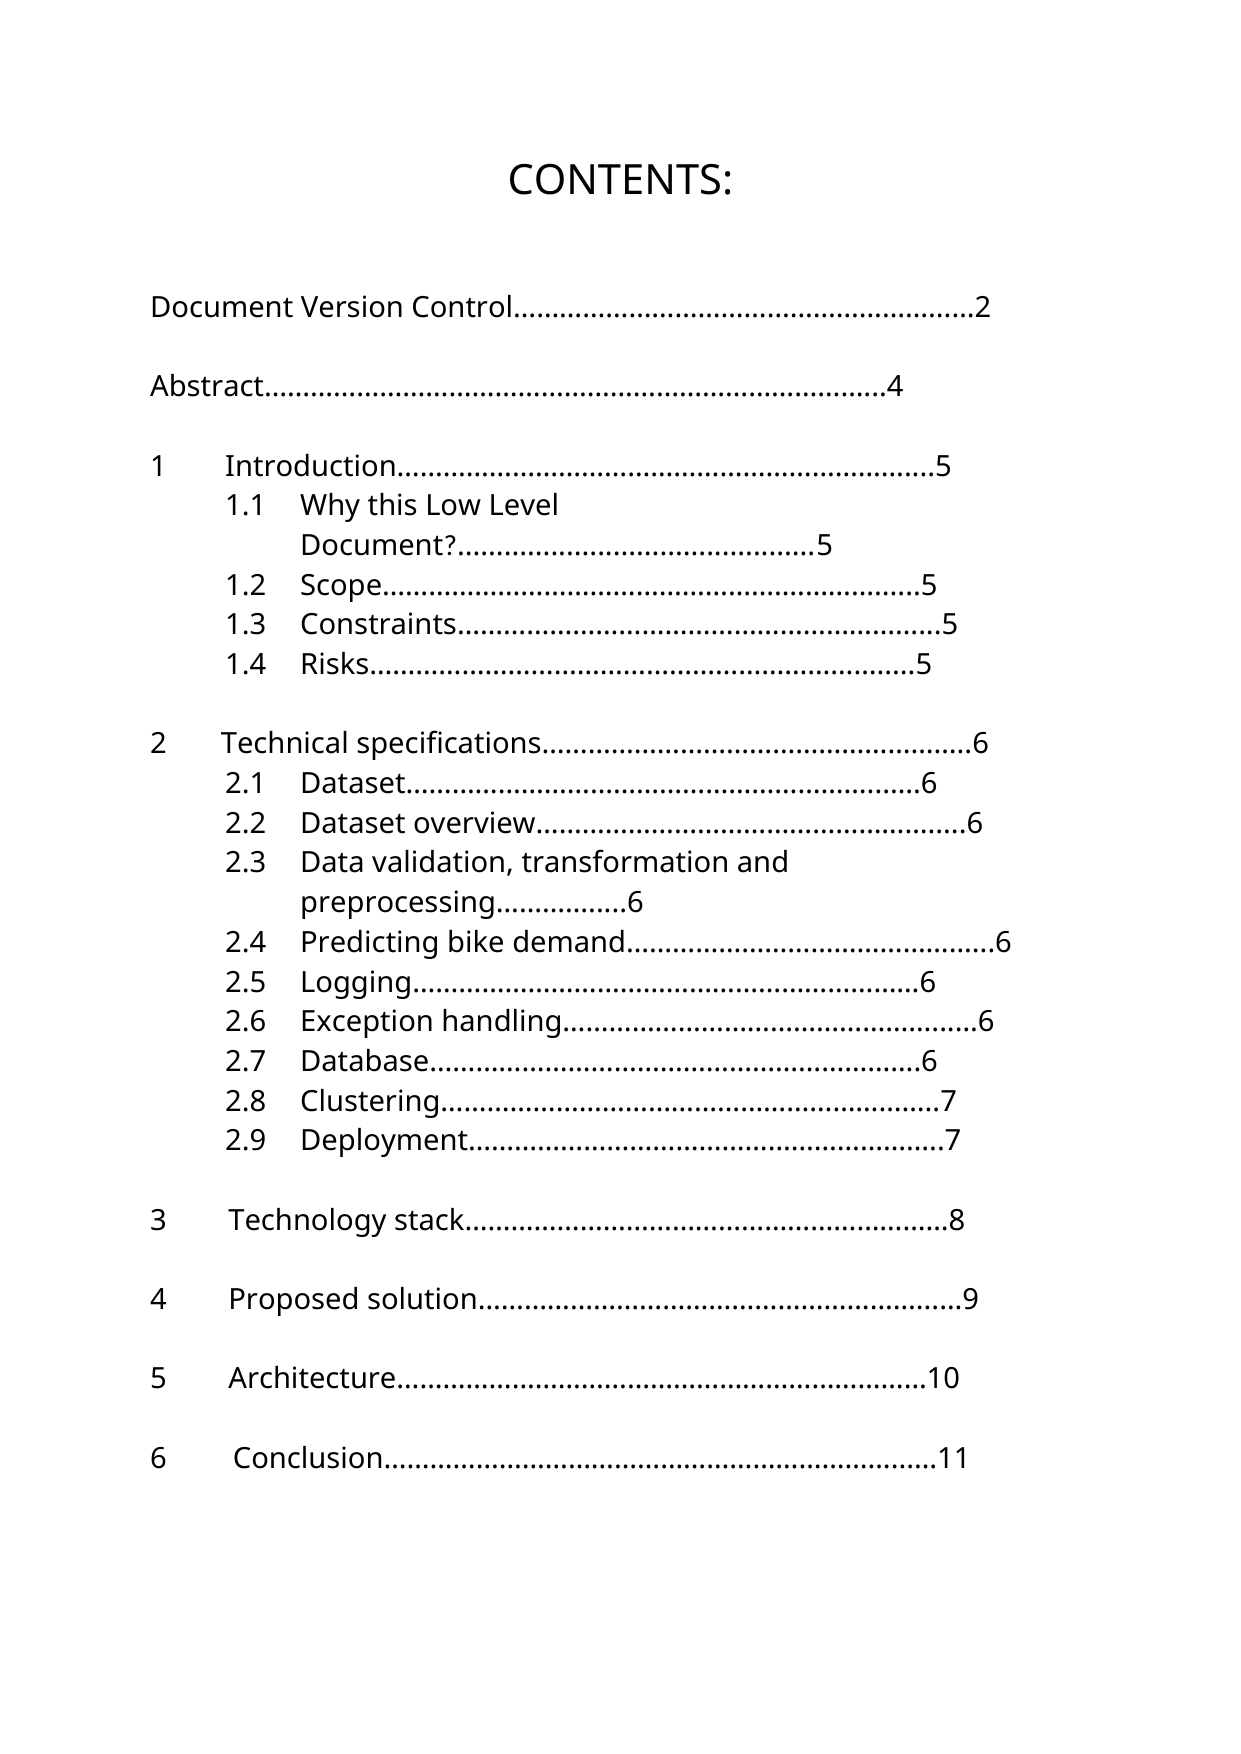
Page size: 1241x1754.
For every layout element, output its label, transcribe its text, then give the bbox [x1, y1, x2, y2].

list Database……………………………………………………….6 [225, 1040, 1090, 1080]
list Predicting bike demand………………………………………...6 [225, 921, 1090, 961]
text 6 Conclusion…………………………………………………………...…11 [150, 1437, 1090, 1477]
list Dataset……………………………………………………...….6 [225, 762, 1090, 802]
list Scope……………………………………………….………......5 [225, 564, 1090, 604]
list Technology stack………………………………………………………8 [150, 1199, 1090, 1239]
text Document Version Control………………………………………………...…2 [150, 286, 1090, 326]
text CONTENTS: [150, 150, 1090, 207]
text 1 Introduction…………………………………………………………....5 [150, 445, 1090, 484]
list Risks………………………………………………………….....5 [225, 643, 1090, 683]
list Clustering………………………………………………………..7 [225, 1080, 1090, 1119]
list Dataset overview…………………………………………….....6 [225, 802, 1090, 842]
list Proposed solution…………………………………………………...…9 [150, 1278, 1090, 1318]
list Exception handling…………………………………………...…6 [225, 1001, 1090, 1040]
list Why this Low Level Document?..............................................5 [225, 484, 1090, 564]
list Constraints……………………………………………………...5 [225, 604, 1090, 643]
list Data validation, transformation and preprocessing………….....6 [225, 842, 1090, 921]
list Technical specifications………………………………………………..6 [150, 723, 1090, 762]
list Logging…………………………………………………………6 [225, 961, 1090, 1001]
list Architecture……………………………………………………………10 [150, 1358, 1090, 1397]
text Abstract……………………………………………………………………...4 [150, 366, 1090, 405]
list Deployment……………………………………………………..7 [225, 1119, 1090, 1159]
